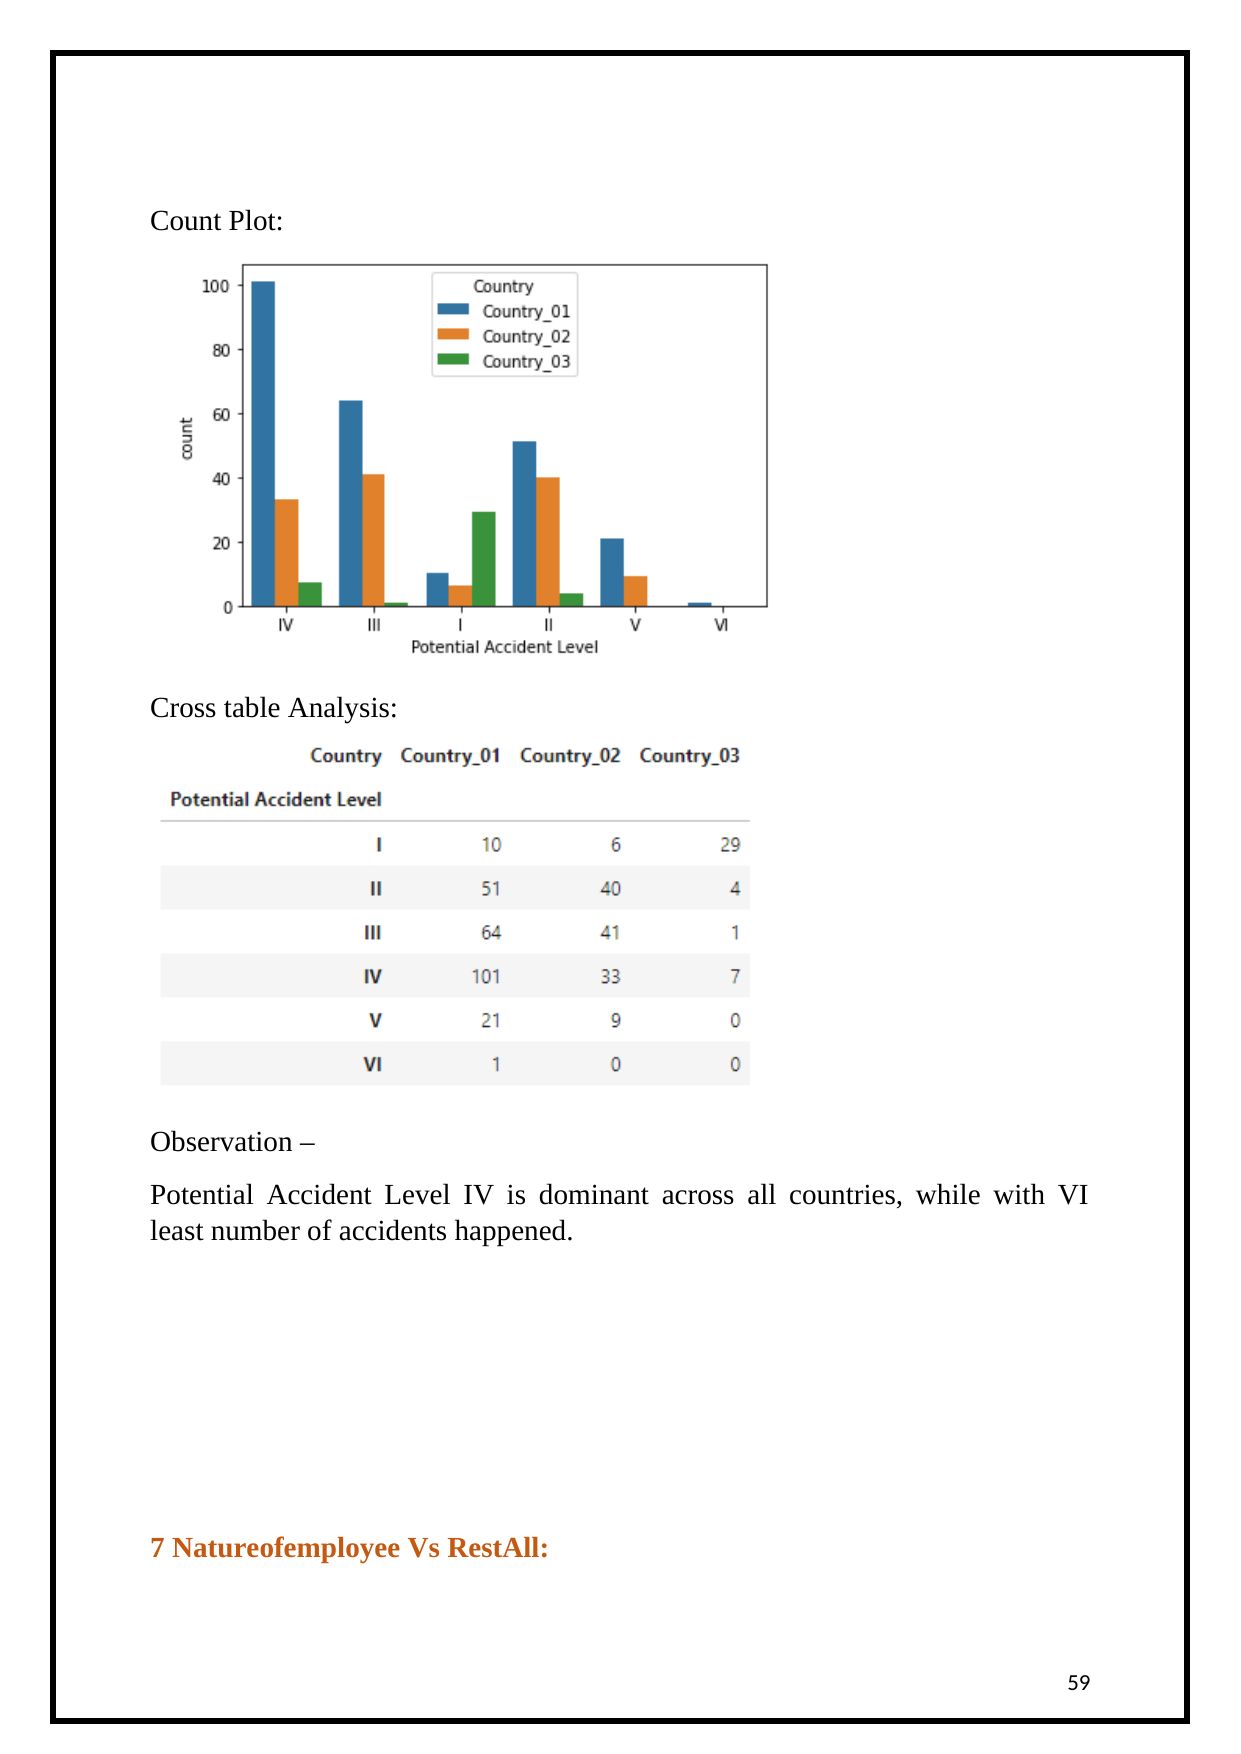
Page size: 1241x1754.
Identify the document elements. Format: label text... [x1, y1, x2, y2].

picture [150, 742, 833, 1106]
text Count Plot: [150, 203, 1090, 236]
picture [150, 255, 851, 672]
text Cross table Analysis: [150, 690, 1090, 724]
text Observation – [150, 1124, 1090, 1158]
text 7 Natureofemployee Vs RestAll: [150, 1530, 1090, 1564]
text Potential Accident Level IV is dominant across all countries, while with VI least number of accidents happened. [150, 1211, 1090, 1247]
